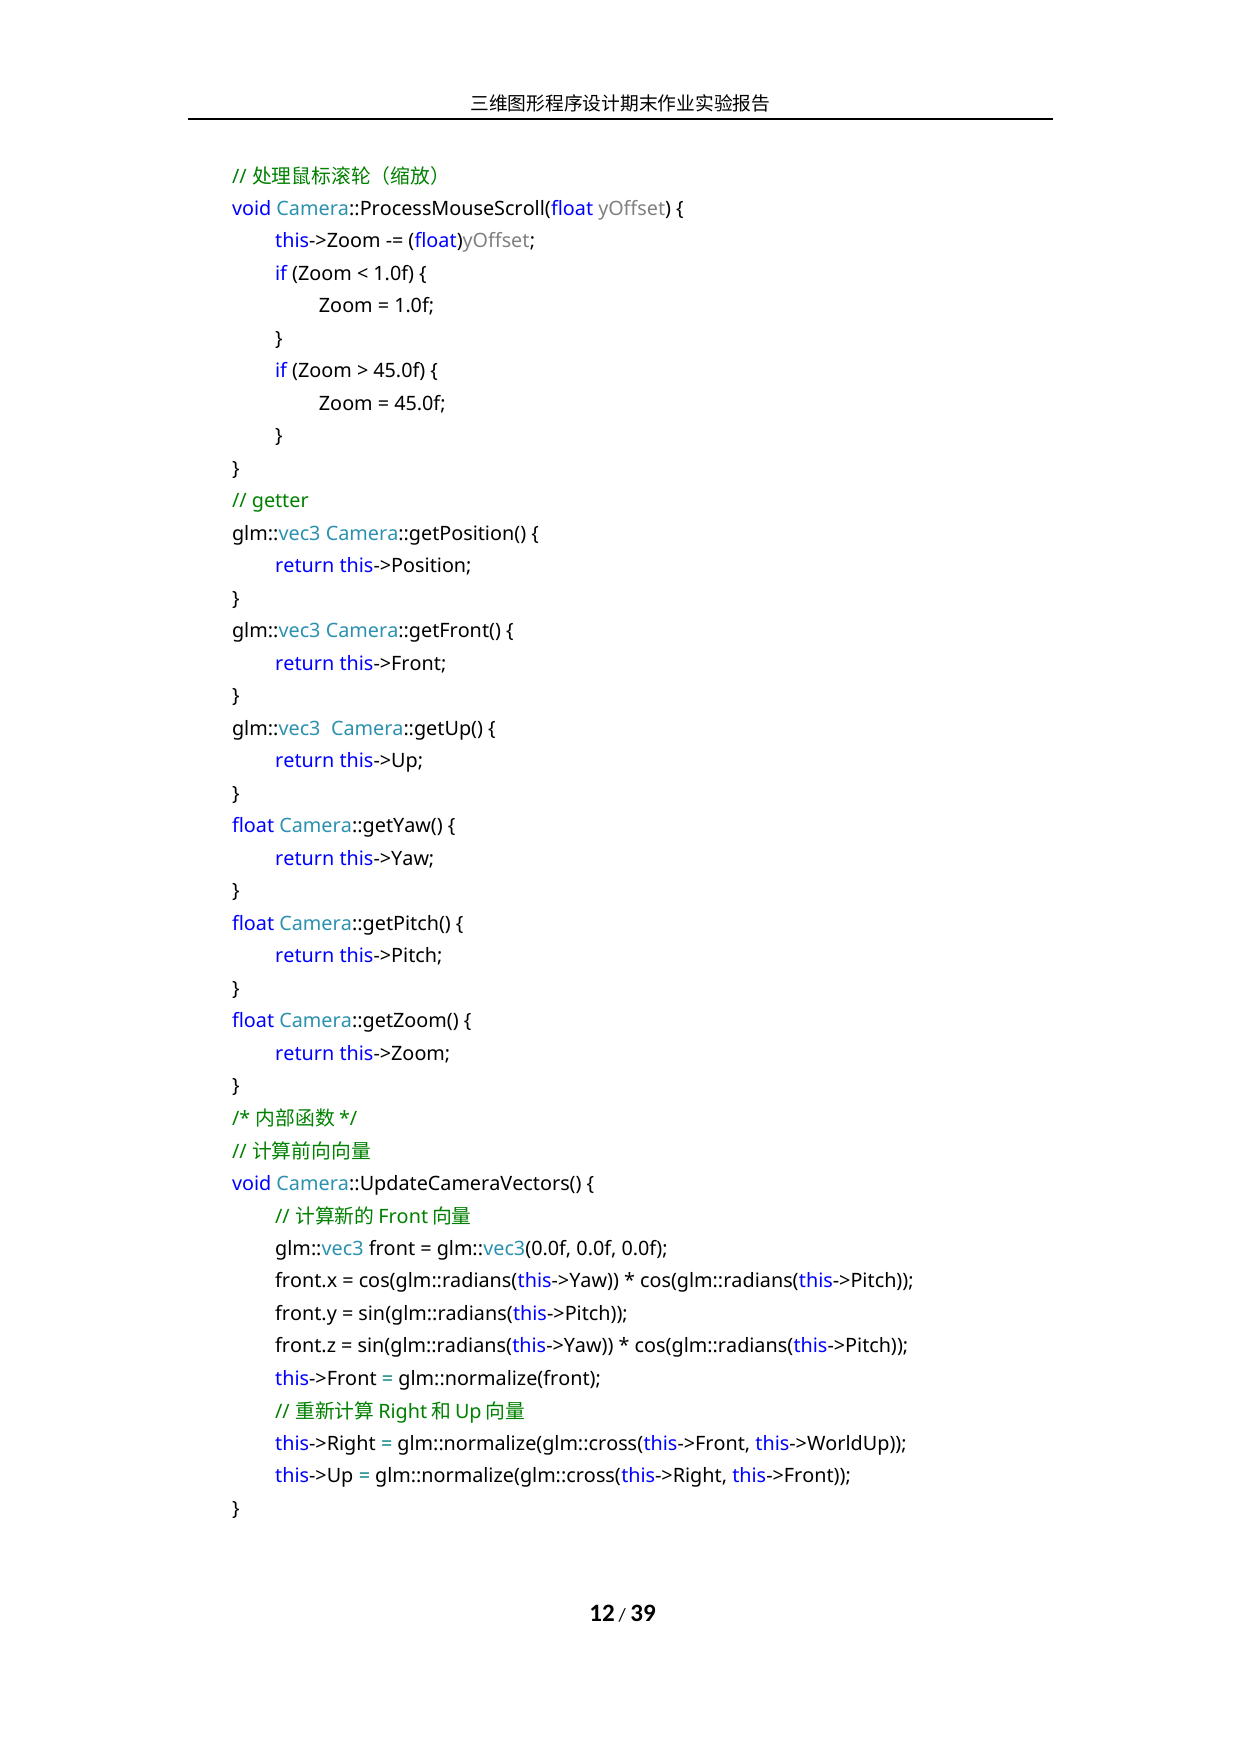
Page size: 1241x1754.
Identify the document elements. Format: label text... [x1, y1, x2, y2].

text } [187, 418, 1053, 451]
text return this->Pitch; [187, 938, 1053, 971]
text if (Zoom > 45.0f) { [187, 353, 1053, 386]
text this->Front = glm::normalize(front); [187, 1361, 1053, 1393]
text front.z = sin(glm::radians(this->Yaw)) * cos(glm::radians(this->Pitch)); [187, 1328, 1053, 1361]
text this->Right = glm::normalize(glm::cross(this->Front, this->WorldUp)); [187, 1426, 1053, 1458]
text front.y = sin(glm::radians(this->Pitch)); [187, 1296, 1053, 1328]
text } [187, 581, 1053, 613]
text this->Zoom -= (float)yOffset; [187, 223, 1053, 256]
text float Camera::getYaw() { [187, 808, 1053, 841]
text // 处理鼠标滚轮（缩放） [187, 158, 1053, 191]
text return this->Up; [187, 743, 1053, 776]
text glm::vec3 Camera::getUp() { [187, 711, 1053, 743]
text void Camera::ProcessMouseScroll(float yOffset) { [187, 191, 1053, 223]
text /* 内部函数 */ [187, 1101, 1053, 1133]
text this->Up = glm::normalize(glm::cross(this->Right, this->Front)); [187, 1458, 1053, 1491]
text // 计算前向向量 [187, 1133, 1053, 1166]
text return this->Front; [187, 646, 1053, 678]
text } [187, 678, 1053, 711]
text float Camera::getPitch() { [187, 906, 1053, 938]
text front.x = cos(glm::radians(this->Yaw)) * cos(glm::radians(this->Pitch)); [187, 1263, 1053, 1296]
text } [187, 451, 1053, 483]
text } [187, 321, 1053, 353]
text glm::vec3 Camera::getFront() { [187, 613, 1053, 646]
text } [187, 1491, 1053, 1523]
text } [187, 776, 1053, 808]
text return this->Position; [187, 548, 1053, 581]
text return this->Zoom; [187, 1036, 1053, 1068]
text if (Zoom < 1.0f) { [187, 256, 1053, 288]
text // getter [187, 483, 1053, 516]
text float Camera::getZoom() { [187, 1003, 1053, 1036]
text Zoom = 1.0f; [187, 288, 1053, 321]
text // 重新计算Right和Up向量 [187, 1393, 1053, 1426]
text } [187, 873, 1053, 906]
text Zoom = 45.0f; [187, 386, 1053, 418]
text // 计算新的Front向量 [187, 1198, 1053, 1231]
text return this->Yaw; [187, 841, 1053, 873]
text glm::vec3 Camera::getPosition() { [187, 516, 1053, 548]
text } [187, 1068, 1053, 1101]
text glm::vec3 front = glm::vec3(0.0f, 0.0f, 0.0f); [187, 1231, 1053, 1263]
text void Camera::UpdateCameraVectors() { [187, 1166, 1053, 1198]
text } [187, 971, 1053, 1003]
